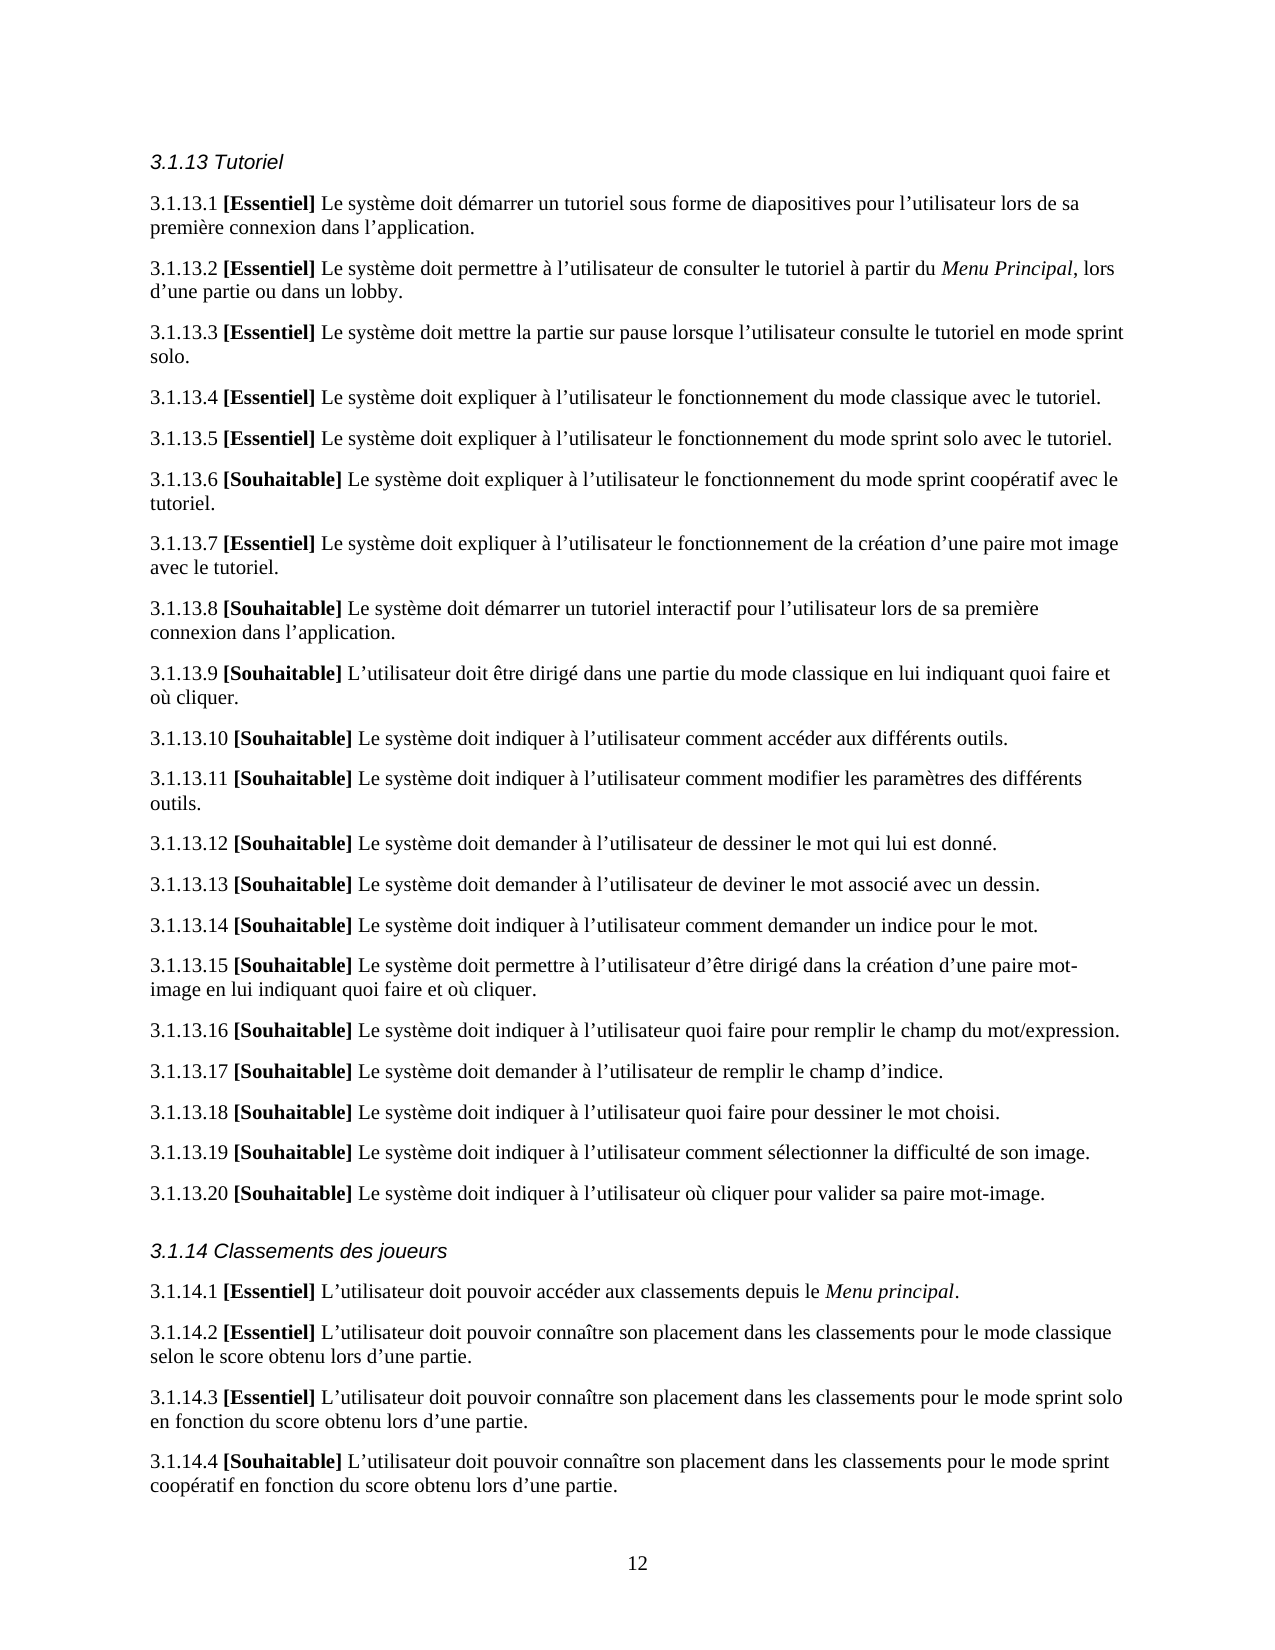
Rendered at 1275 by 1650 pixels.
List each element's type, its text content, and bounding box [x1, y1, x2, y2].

text 3.1.13.12 [Souhaitable] Le système doit demander à l’utilisateur de dessiner le mot qui lui est donné. [150, 831, 1125, 855]
text 3.1.13.14 [Souhaitable] Le système doit indiquer à l’utilisateur comment demander un indice pour le mot. [150, 913, 1125, 937]
text 3.1.13.20 [Souhaitable] Le système doit indiquer à l’utilisateur où cliquer pour valider sa paire mot-image. [150, 1181, 1125, 1205]
text 3.1.14.3 [Essentiel] L’utilisateur doit pouvoir connaître son placement dans les classements pour le mode sprint solo en fonction du score obtenu lors d’une partie. [150, 1384, 1125, 1433]
text 3.1.13.4 [Essentiel] Le système doit expliquer à l’utilisateur le fonctionnement du mode classique avec le tutoriel. [150, 385, 1125, 409]
text 3.1.13.15 [Souhaitable] Le système doit permettre à l’utilisateur d’être dirigé dans la création d’une paire mot-image en lui indiquant quoi faire et où cliquer. [150, 953, 1125, 1001]
text 3.1.13.8 [Souhaitable] Le système doit démarrer un tutoriel interactif pour l’utilisateur lors de sa première connexion dans l’application. [150, 596, 1125, 644]
text 3.1.13.5 [Essentiel] Le système doit expliquer à l’utilisateur le fonctionnement du mode sprint solo avec le tutoriel. [150, 426, 1125, 450]
text 3.1.13.16 [Souhaitable] Le système doit indiquer à l’utilisateur quoi faire pour remplir le champ du mot/expression. [150, 1018, 1125, 1042]
text 3.1.14.4 [Souhaitable] L’utilisateur doit pouvoir connaître son placement dans les classements pour le mode sprint coopératif en fonction du score obtenu lors d’une partie. [150, 1449, 1125, 1497]
text 3.1.13.2 [Essentiel] Le système doit permettre à l’utilisateur de consulter le tutoriel à partir du Menu Principal, lors d’une partie ou dans un lobby. [150, 255, 1125, 303]
text 3.1.13.9 [Souhaitable] L’utilisateur doit être dirigé dans une partie du mode classique en lui indiquant quoi faire et où cliquer. [150, 661, 1125, 709]
text 3.1.13.19 [Souhaitable] Le système doit indiquer à l’utilisateur comment sélectionner la difficulté de son image. [150, 1140, 1125, 1164]
text 3.1.13.17 [Souhaitable] Le système doit demander à l’utilisateur de remplir le champ d’indice. [150, 1059, 1125, 1083]
text 3.1.13.6 [Souhaitable] Le système doit expliquer à l’utilisateur le fonctionnement du mode sprint coopératif avec le tutoriel. [150, 466, 1125, 514]
subtitle 3.1.13 Tutoriel [150, 150, 1125, 174]
text 3.1.13.10 [Souhaitable] Le système doit indiquer à l’utilisateur comment accéder aux différents outils. [150, 726, 1125, 750]
text 3.1.13.13 [Souhaitable] Le système doit demander à l’utilisateur de deviner le mot associé avec un dessin. [150, 872, 1125, 896]
text 3.1.14.1 [Essentiel] L’utilisateur doit pouvoir accéder aux classements depuis le Menu principal. [150, 1279, 1125, 1303]
text 3.1.14.2 [Essentiel] L’utilisateur doit pouvoir connaître son placement dans les classements pour le mode classique selon le score obtenu lors d’une partie. [150, 1320, 1125, 1368]
text 3.1.13.1 [Essentiel] Le système doit démarrer un tutoriel sous forme de diapositives pour l’utilisateur lors de sa première connexion dans l’application. [150, 191, 1125, 239]
text 3.1.13.11 [Souhaitable] Le système doit indiquer à l’utilisateur comment modifier les paramètres des différents outils. [150, 766, 1125, 814]
subtitle 3.1.14 Classements des joueurs [150, 1238, 1125, 1262]
text 3.1.13.18 [Souhaitable] Le système doit indiquer à l’utilisateur quoi faire pour dessiner le mot choisi. [150, 1099, 1125, 1124]
text 3.1.13.7 [Essentiel] Le système doit expliquer à l’utilisateur le fonctionnement de la création d’une paire mot image avec le tutoriel. [150, 531, 1125, 579]
text 3.1.13.3 [Essentiel] Le système doit mettre la partie sur pause lorsque l’utilisateur consulte le tutoriel en mode sprint solo. [150, 320, 1125, 368]
